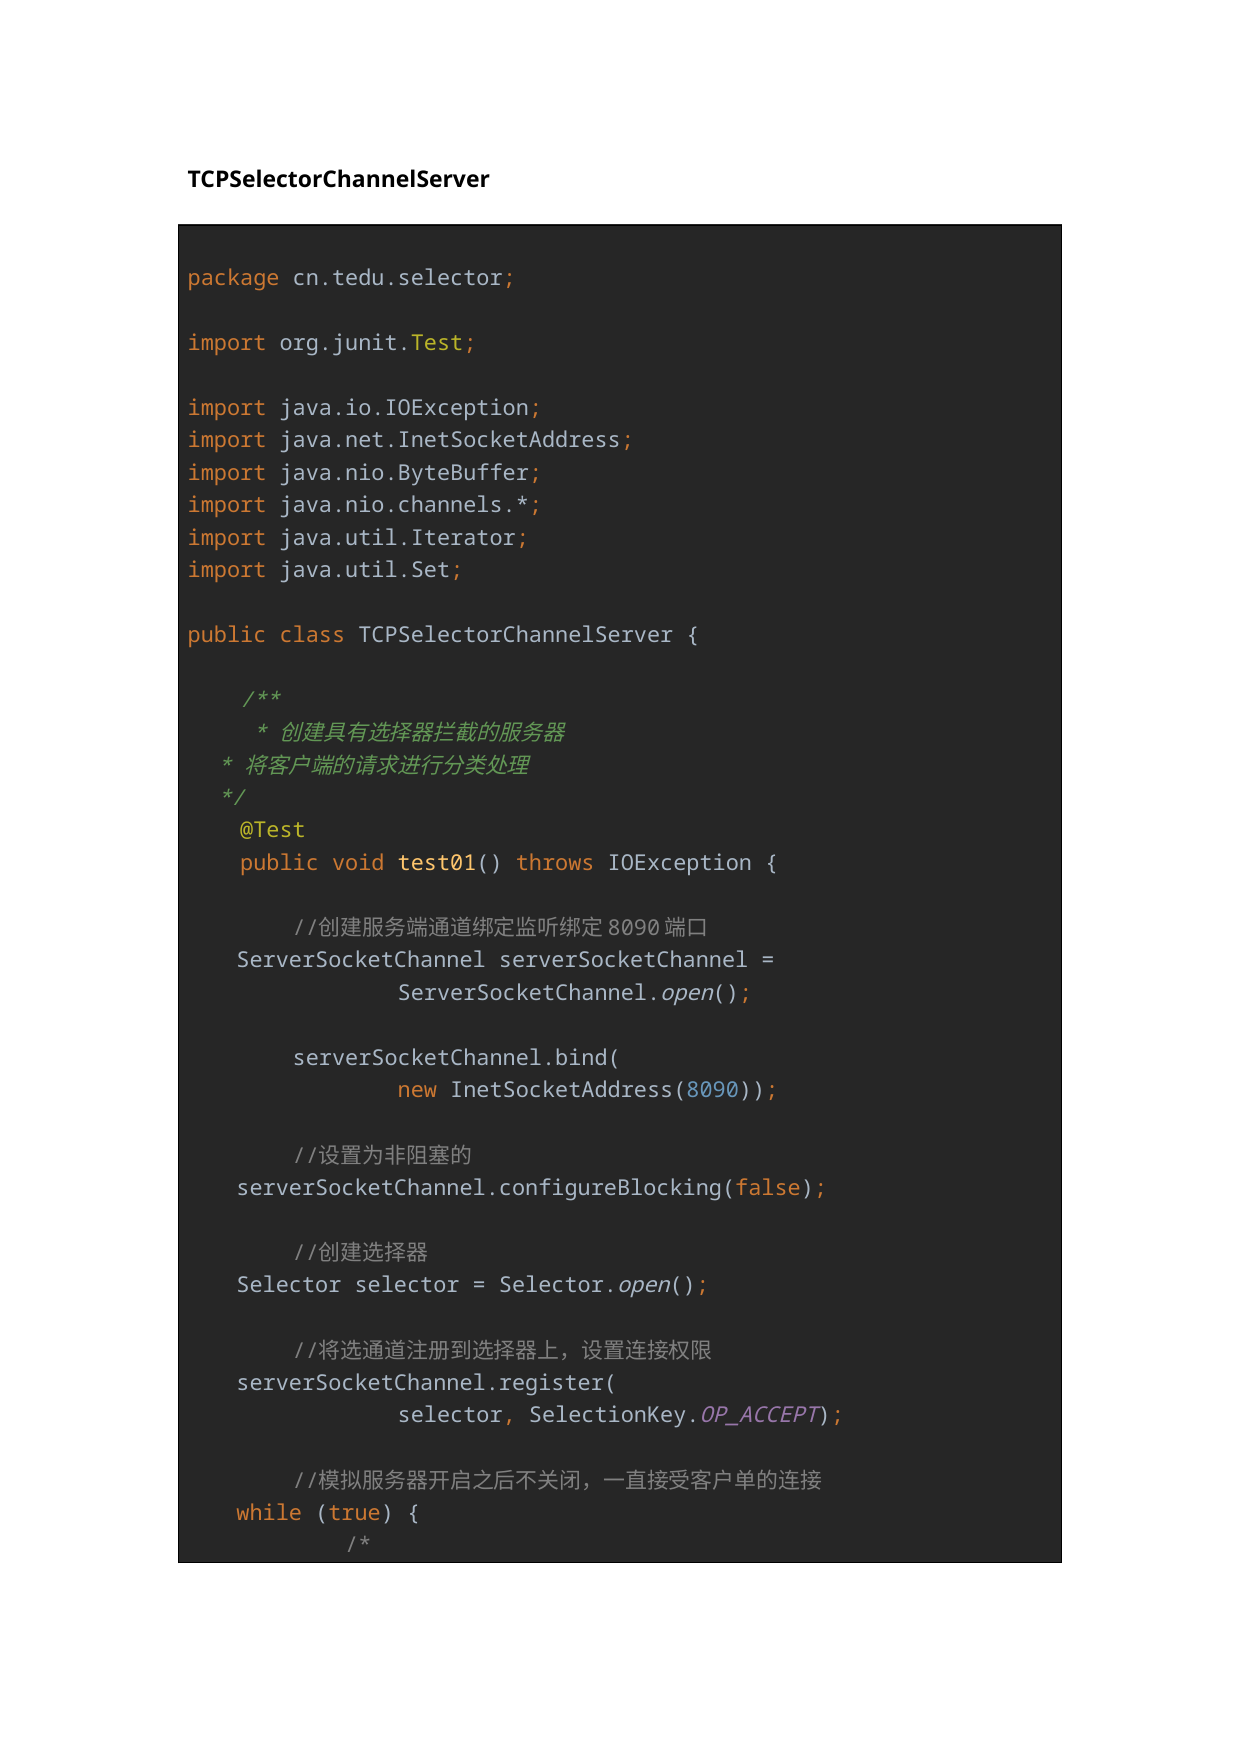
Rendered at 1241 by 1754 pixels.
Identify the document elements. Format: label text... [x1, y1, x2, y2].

subtitle TCPSelectorChannelServer [187, 162, 1053, 194]
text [179, 257, 1061, 1562]
